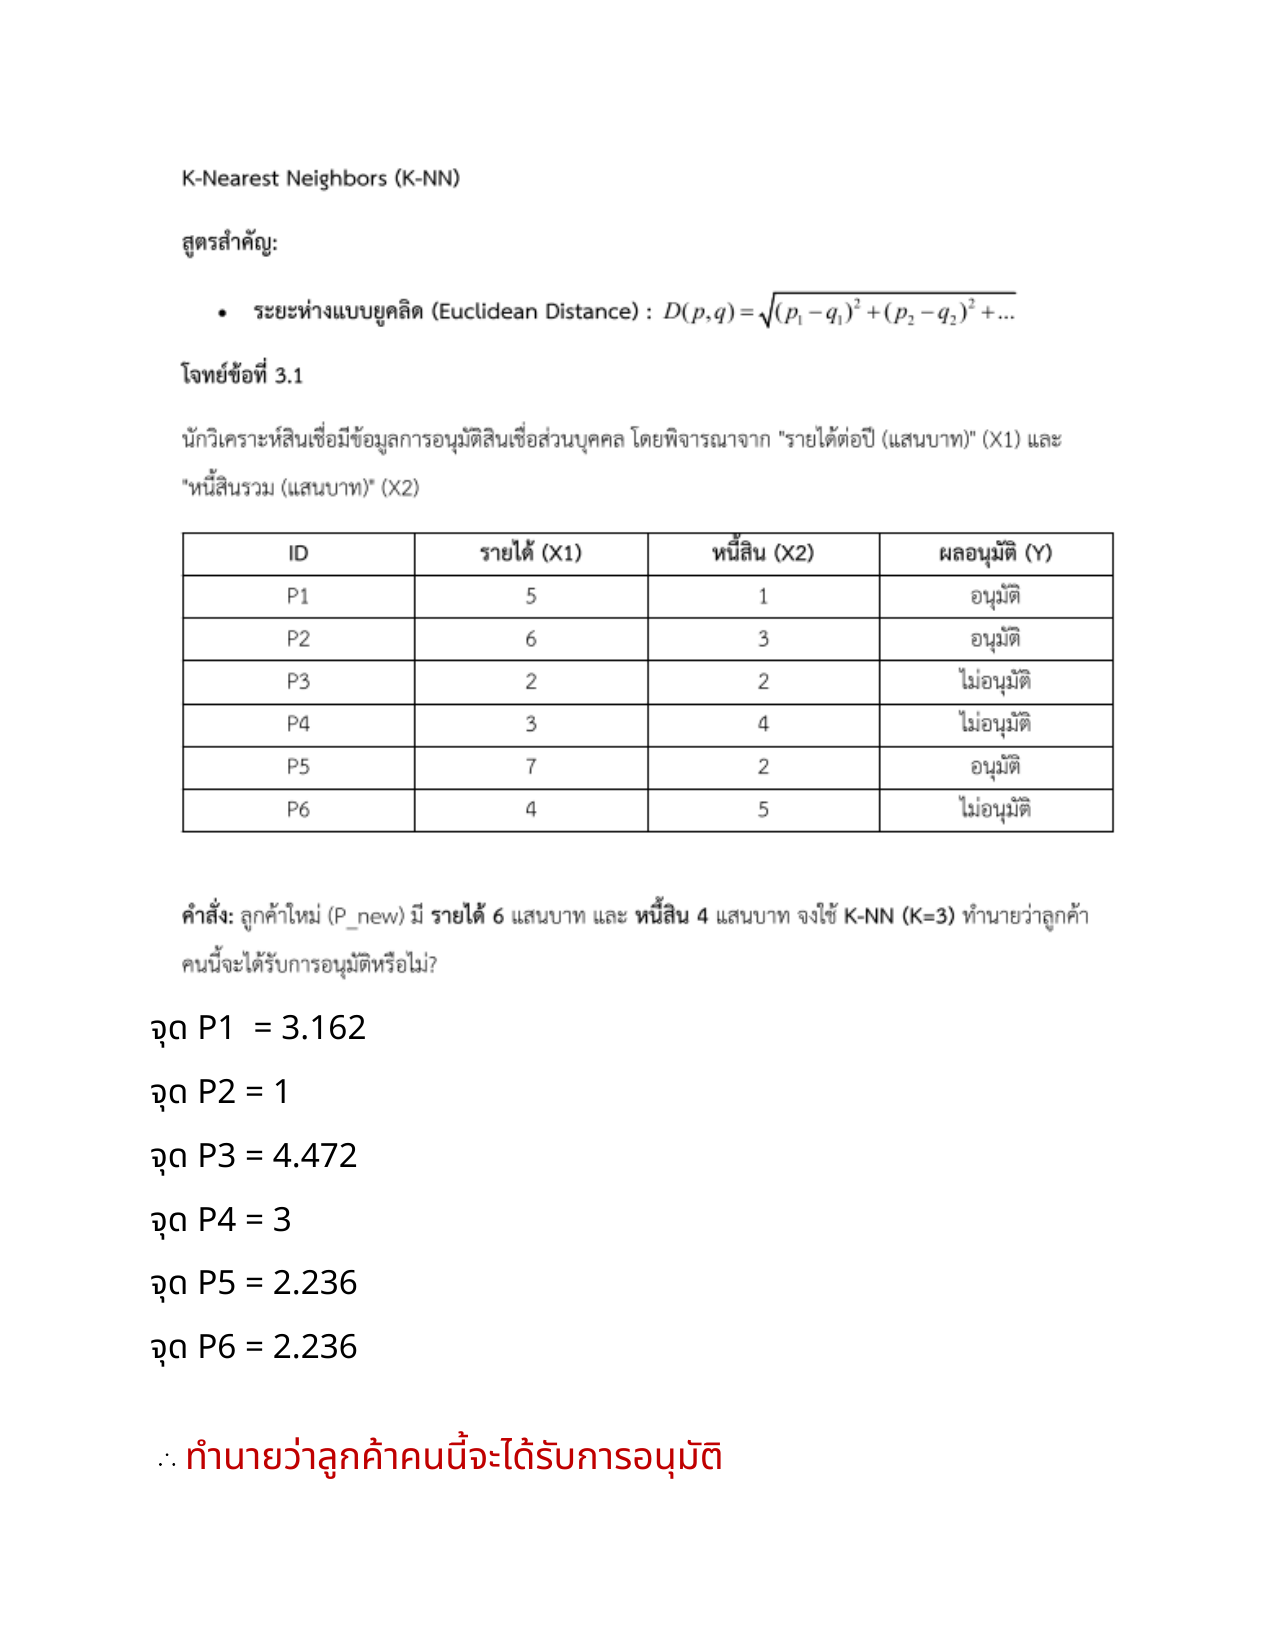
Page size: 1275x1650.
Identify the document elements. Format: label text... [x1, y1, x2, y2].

text จุด P2 = 1 [150, 1068, 1162, 1118]
text จุด P4 = 3 [150, 1195, 1162, 1246]
text จุด P3 = 4.472 [150, 1132, 1162, 1182]
text ทำนายว่าลูกค้าคนนี้จะได้รับการอนุมัติ [150, 1429, 1162, 1486]
text จุด P5 = 2.236 [150, 1259, 1162, 1310]
text จุด P1 = 3.162 [150, 1004, 1162, 1055]
text จุด P6 = 2.236 [150, 1323, 1162, 1373]
picture [150, 141, 1137, 996]
